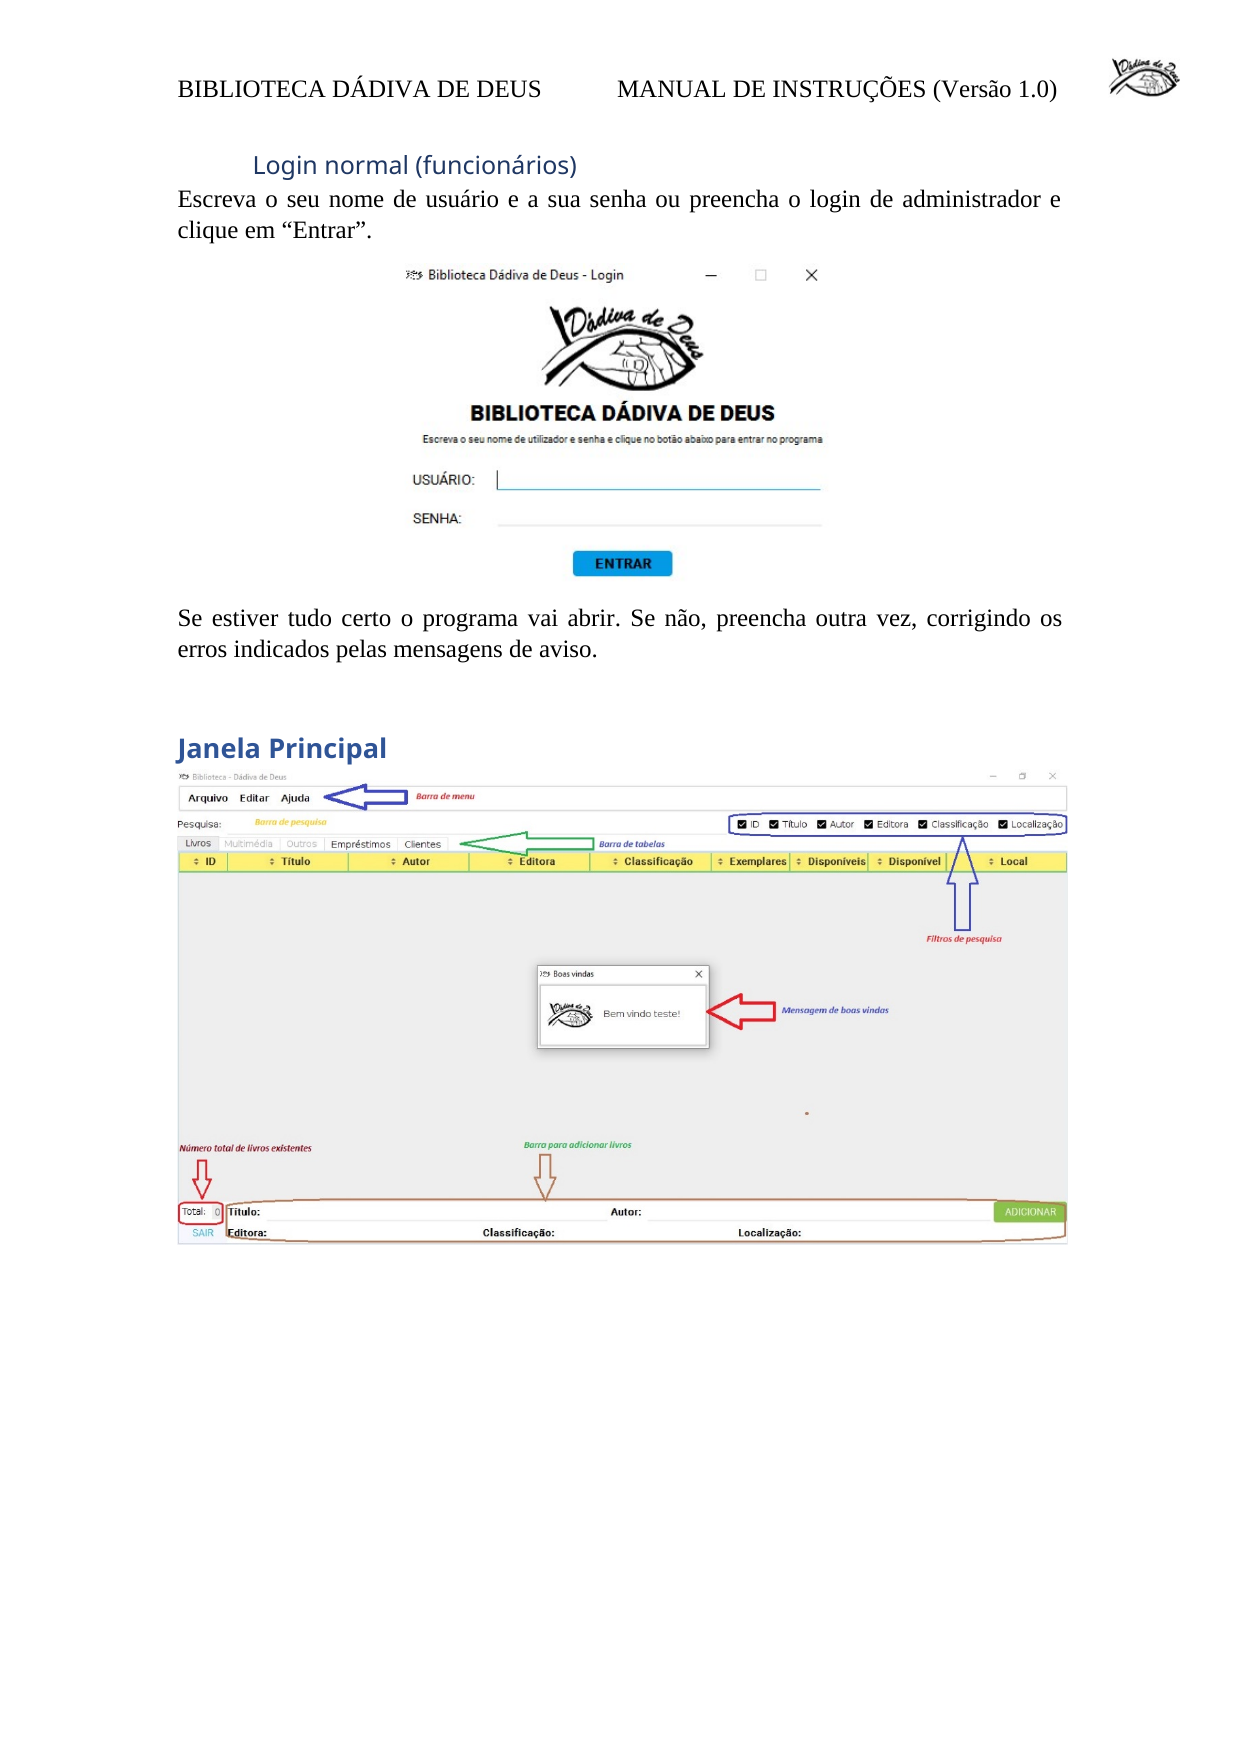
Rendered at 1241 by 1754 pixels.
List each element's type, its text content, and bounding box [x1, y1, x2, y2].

picture [1108, 41, 1181, 114]
text Escreva o seu nome de usuário e a sua senha ou preencha o login de administrador e clique em “Entrar”. [177, 184, 1063, 244]
subtitle Login normal (funcionários) [177, 148, 1063, 182]
picture [404, 263, 836, 584]
text Se estiver tudo certo o programa vai abrir. Se não, preencha outra vez, corrigindo os erros indicados pelas mensagens de aviso. [177, 603, 1063, 663]
subtitle Janela Principal [177, 729, 1063, 766]
picture [177, 769, 1068, 1245]
